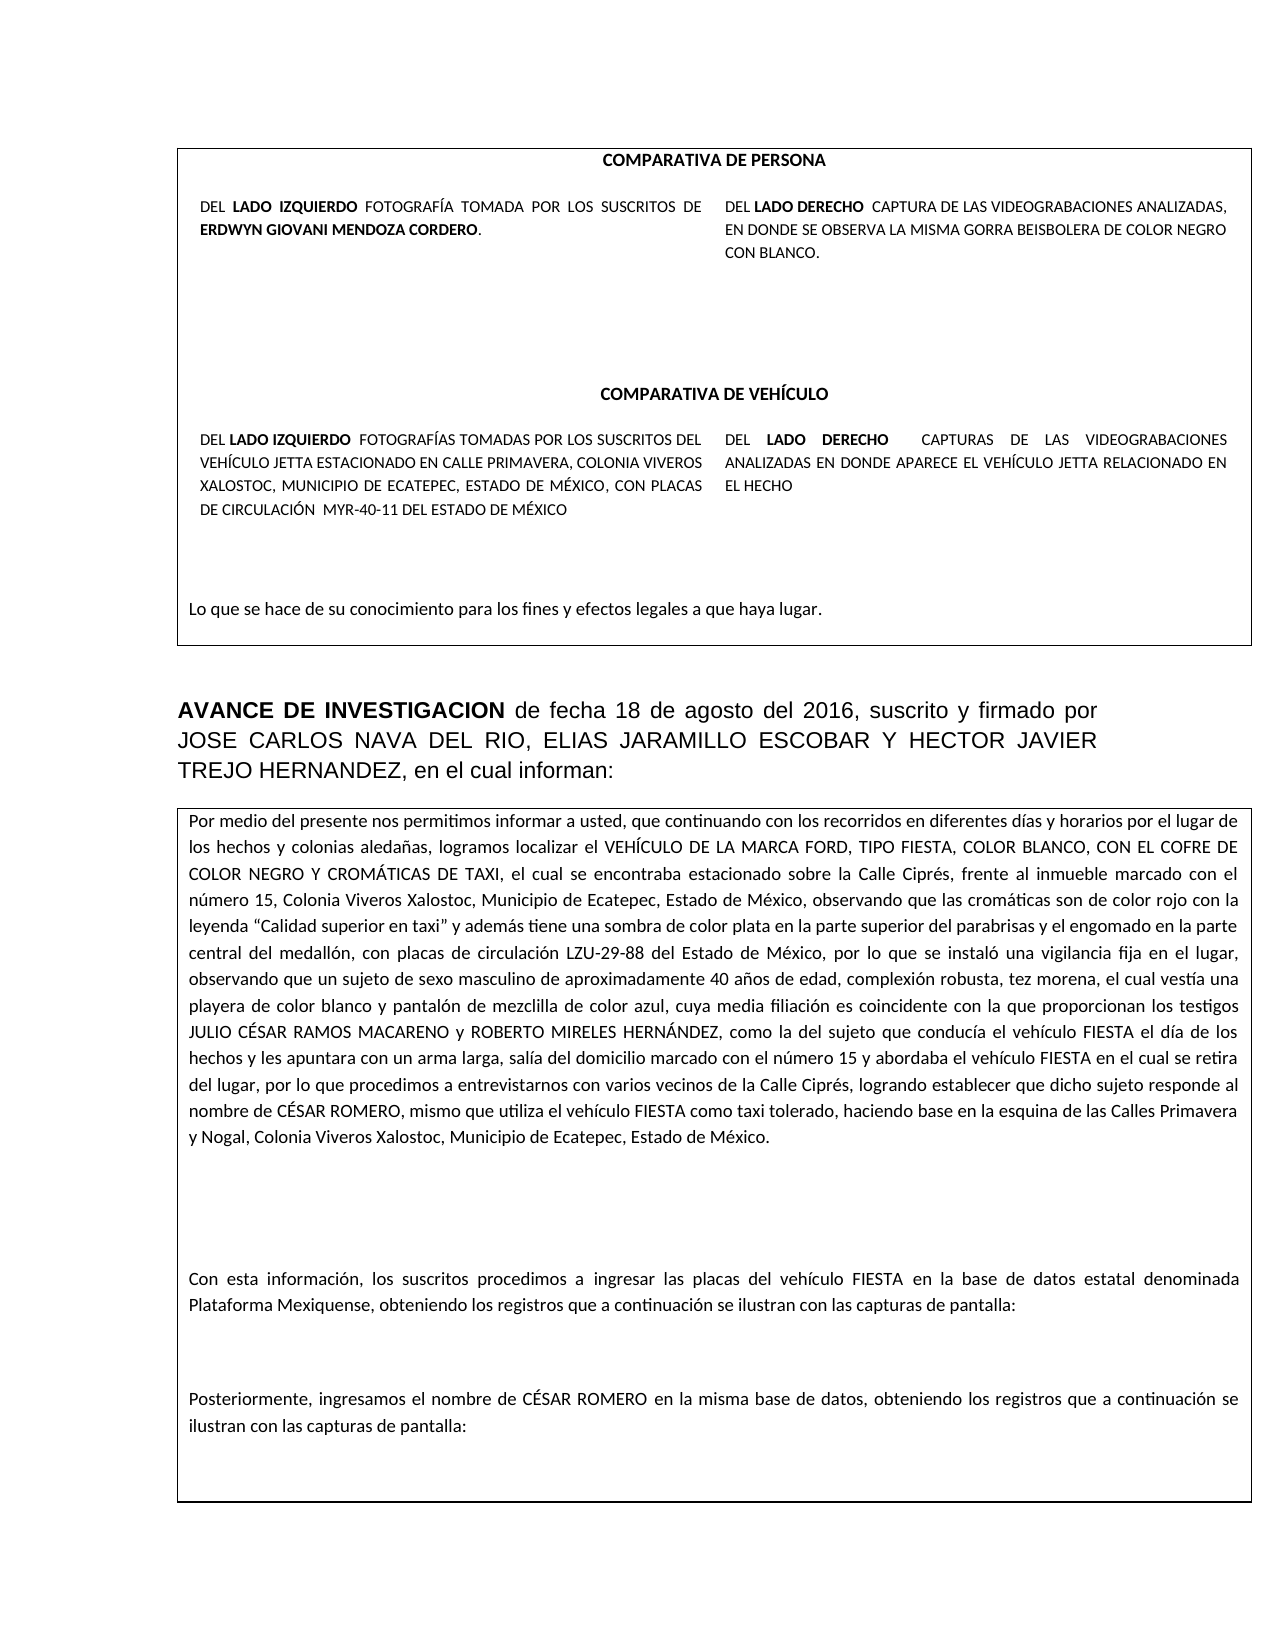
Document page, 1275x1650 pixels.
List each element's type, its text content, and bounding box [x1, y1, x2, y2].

text AVANCE DE INVESTIGACION de fecha 18 de agosto del 2016, suscrito y firmado por JOSE CARLOS NAVA DEL RIO, ELIAS JARAMILLO ESCOBAR Y HECTOR JAVIER TREJO HERNANDEZ, en el cual informan: [177, 697, 1098, 783]
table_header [178, 149, 1251, 645]
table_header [178, 809, 1251, 1501]
